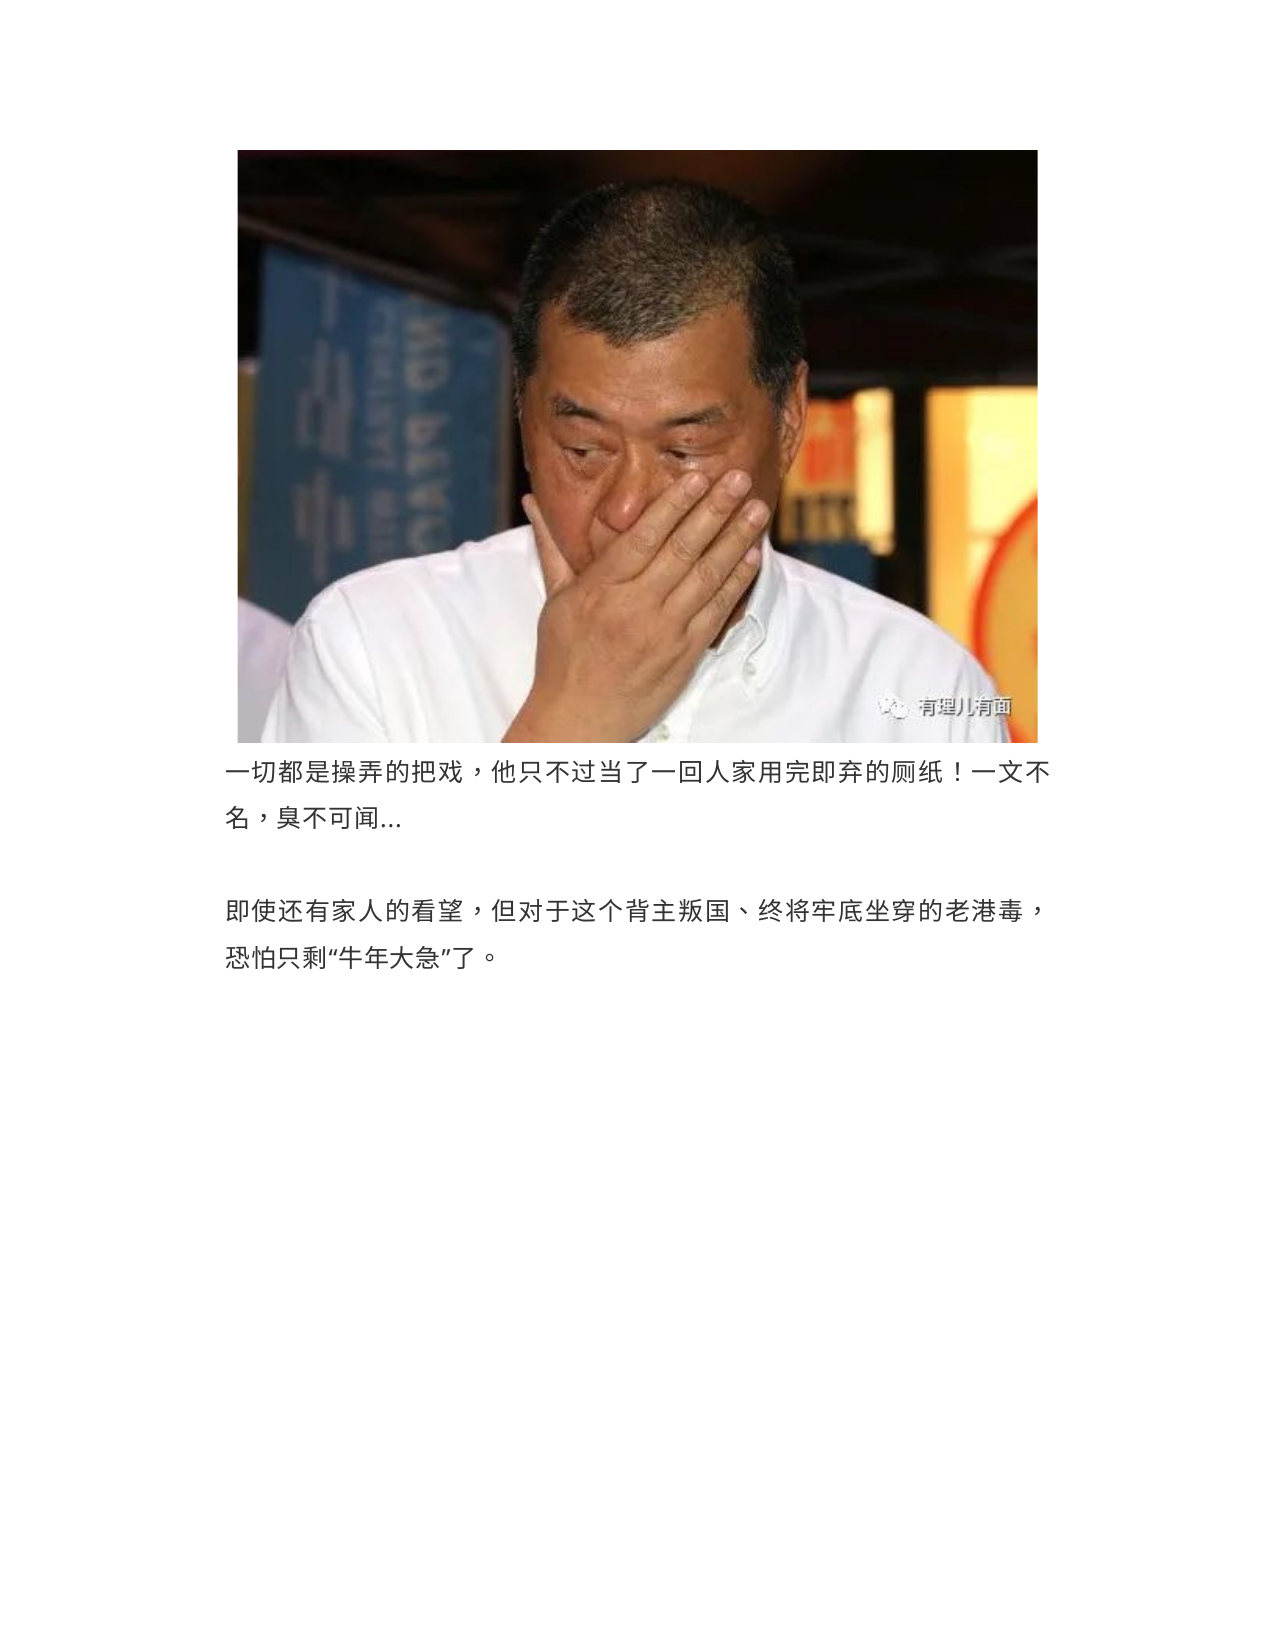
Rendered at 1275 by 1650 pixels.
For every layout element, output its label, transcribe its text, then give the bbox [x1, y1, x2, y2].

text 一切都是操弄的把戏，他只不过当了一回人家用完即弃的厕纸！一文不名，臭不可闻... [225, 742, 1050, 835]
picture [237, 150, 1038, 743]
text 即使还有家人的看望，但对于这个背主叛国、终将牢底坐穿的老港毒，恐怕只剩“牛年大急”了。 [225, 882, 1050, 974]
